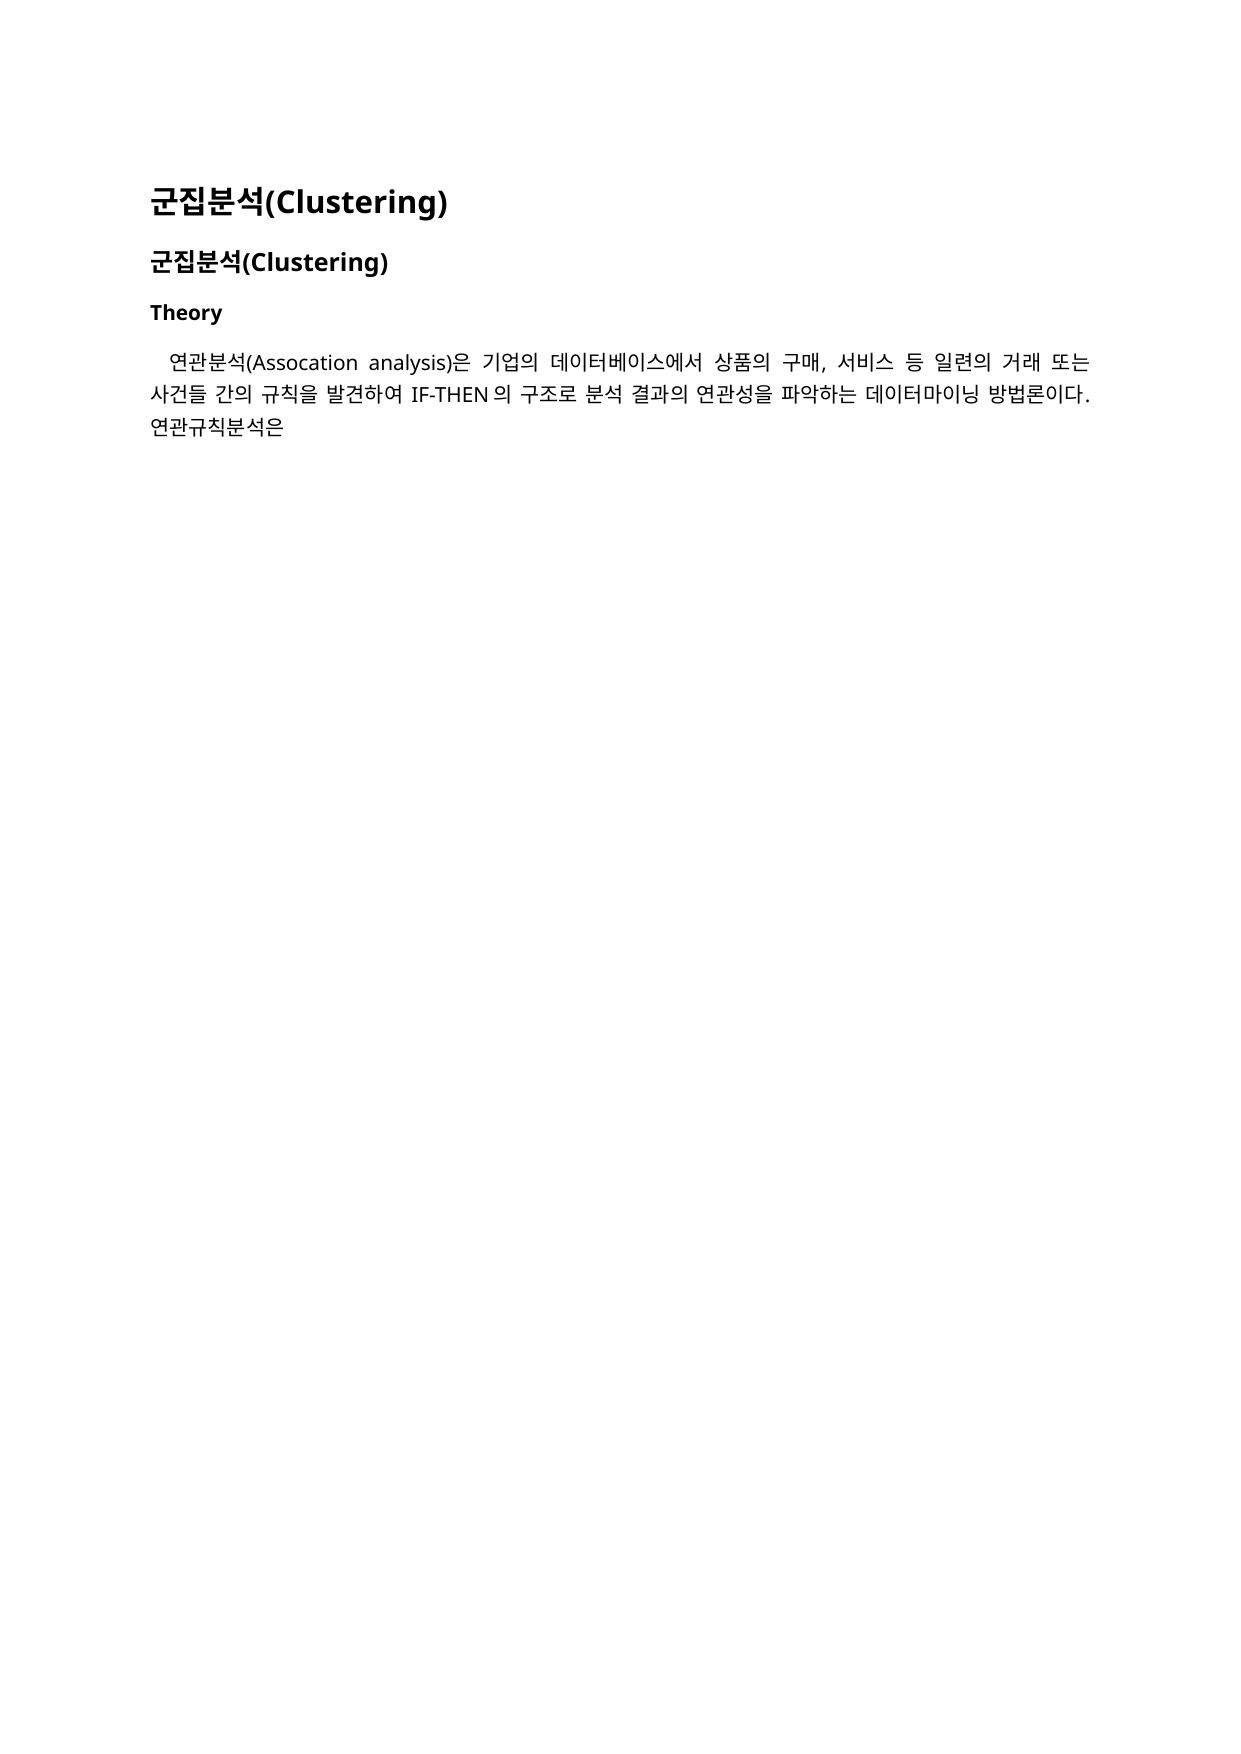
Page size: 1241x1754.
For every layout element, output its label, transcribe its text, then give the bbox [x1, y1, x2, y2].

text Theory [150, 298, 1090, 327]
text 연관분석(Assocation analysis)은 기업의 데이터베이스에서 상품의 구매, 서비스 등 일련의 거래 또는 사건들 간의 규칙을 발견하여 IF-THEN의 구조로 분석 결과의 연관성을 파악하는 데이터마이닝 방법론이다. 연관규칙분석은 [150, 346, 1090, 441]
text 군집분석(Clustering) [150, 177, 1090, 223]
text 군집분석(Clustering) [150, 243, 1090, 279]
